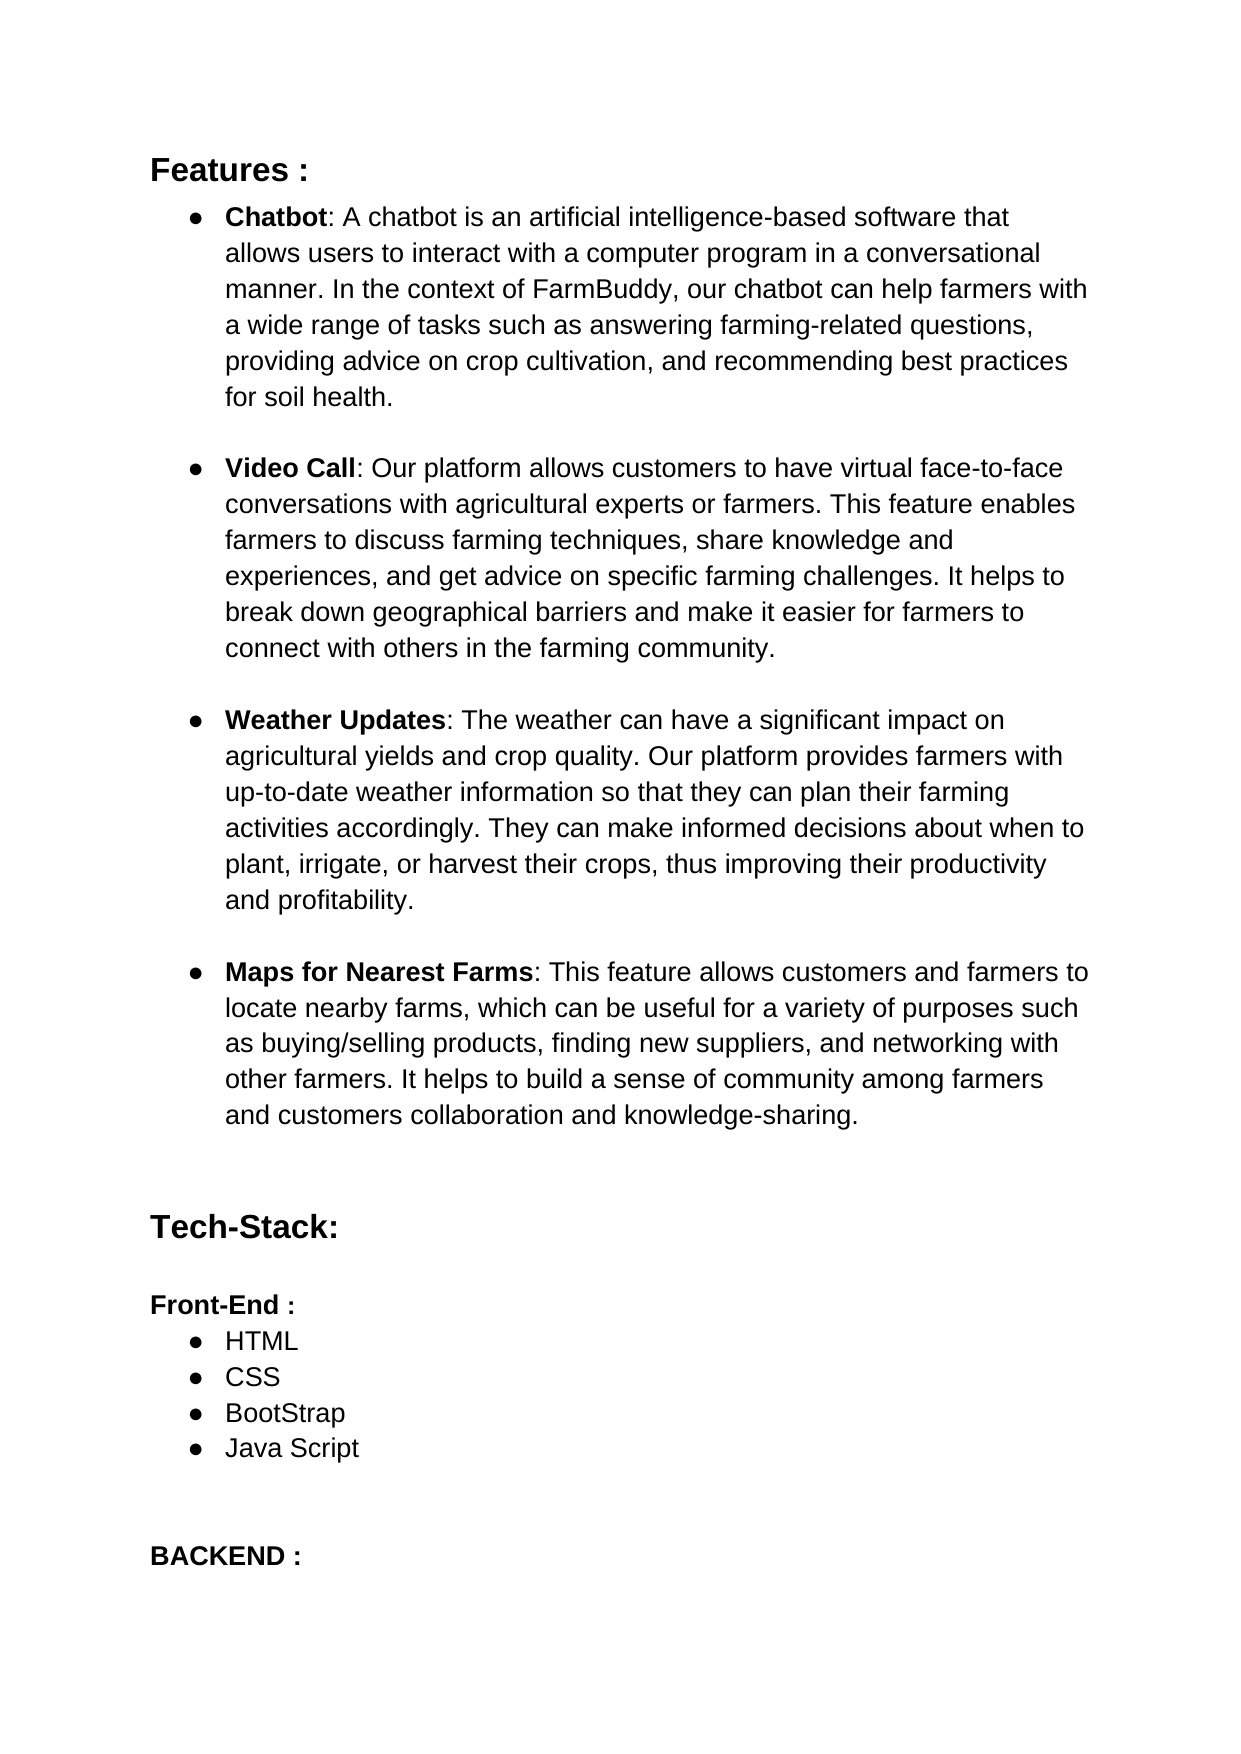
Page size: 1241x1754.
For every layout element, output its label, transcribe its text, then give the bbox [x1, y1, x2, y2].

list Weather Updates: The weather can have a significant impact on agricultural yields and crop quality. Our platform provides farmers with up-to-date weather information so that they can plan their farming activities accordingly. They can make informed decisions about when to plant, irrigate, or harvest their crops, thus improving their productivity and profitability. [187, 704, 1090, 915]
list Java Script [187, 1432, 1090, 1464]
list Maps for Nearest Farms: This feature allows customers and farmers to locate nearby farms, which can be useful for a variety of purposes such as buying/selling products, finding new suppliers, and networking with other farmers. It helps to build a sense of community among farmers and customers collaboration and knowledge-sharing. [187, 956, 1090, 1131]
list CSS [187, 1361, 1090, 1392]
text Front-End : [150, 1289, 1090, 1320]
list Video Call: Our platform allows customers to have virtual face-to-face conversations with agricultural experts or farmers. This feature enables farmers to discuss farming techniques, share knowledge and experiences, and get advice on specific farming challenges. It helps to break down geographical barriers and make it easier for farmers to connect with others in the farming community. [187, 452, 1090, 663]
subtitle Tech-Stack: [150, 1218, 1090, 1243]
list Chatbot: A chatbot is an artificial intelligence-based software that allows users to interact with a computer program in a conversational manner. In the context of FarmBuddy, our chatbot can help farmers with a wide range of tasks such as answering farming-related questions, providing advice on crop cultivation, and recommending best practices for soil health. [187, 201, 1090, 412]
list BootStrap [187, 1397, 1090, 1428]
subtitle Features : [150, 150, 1090, 188]
list HTML [187, 1325, 1090, 1356]
text BACKEND : [150, 1540, 1090, 1572]
